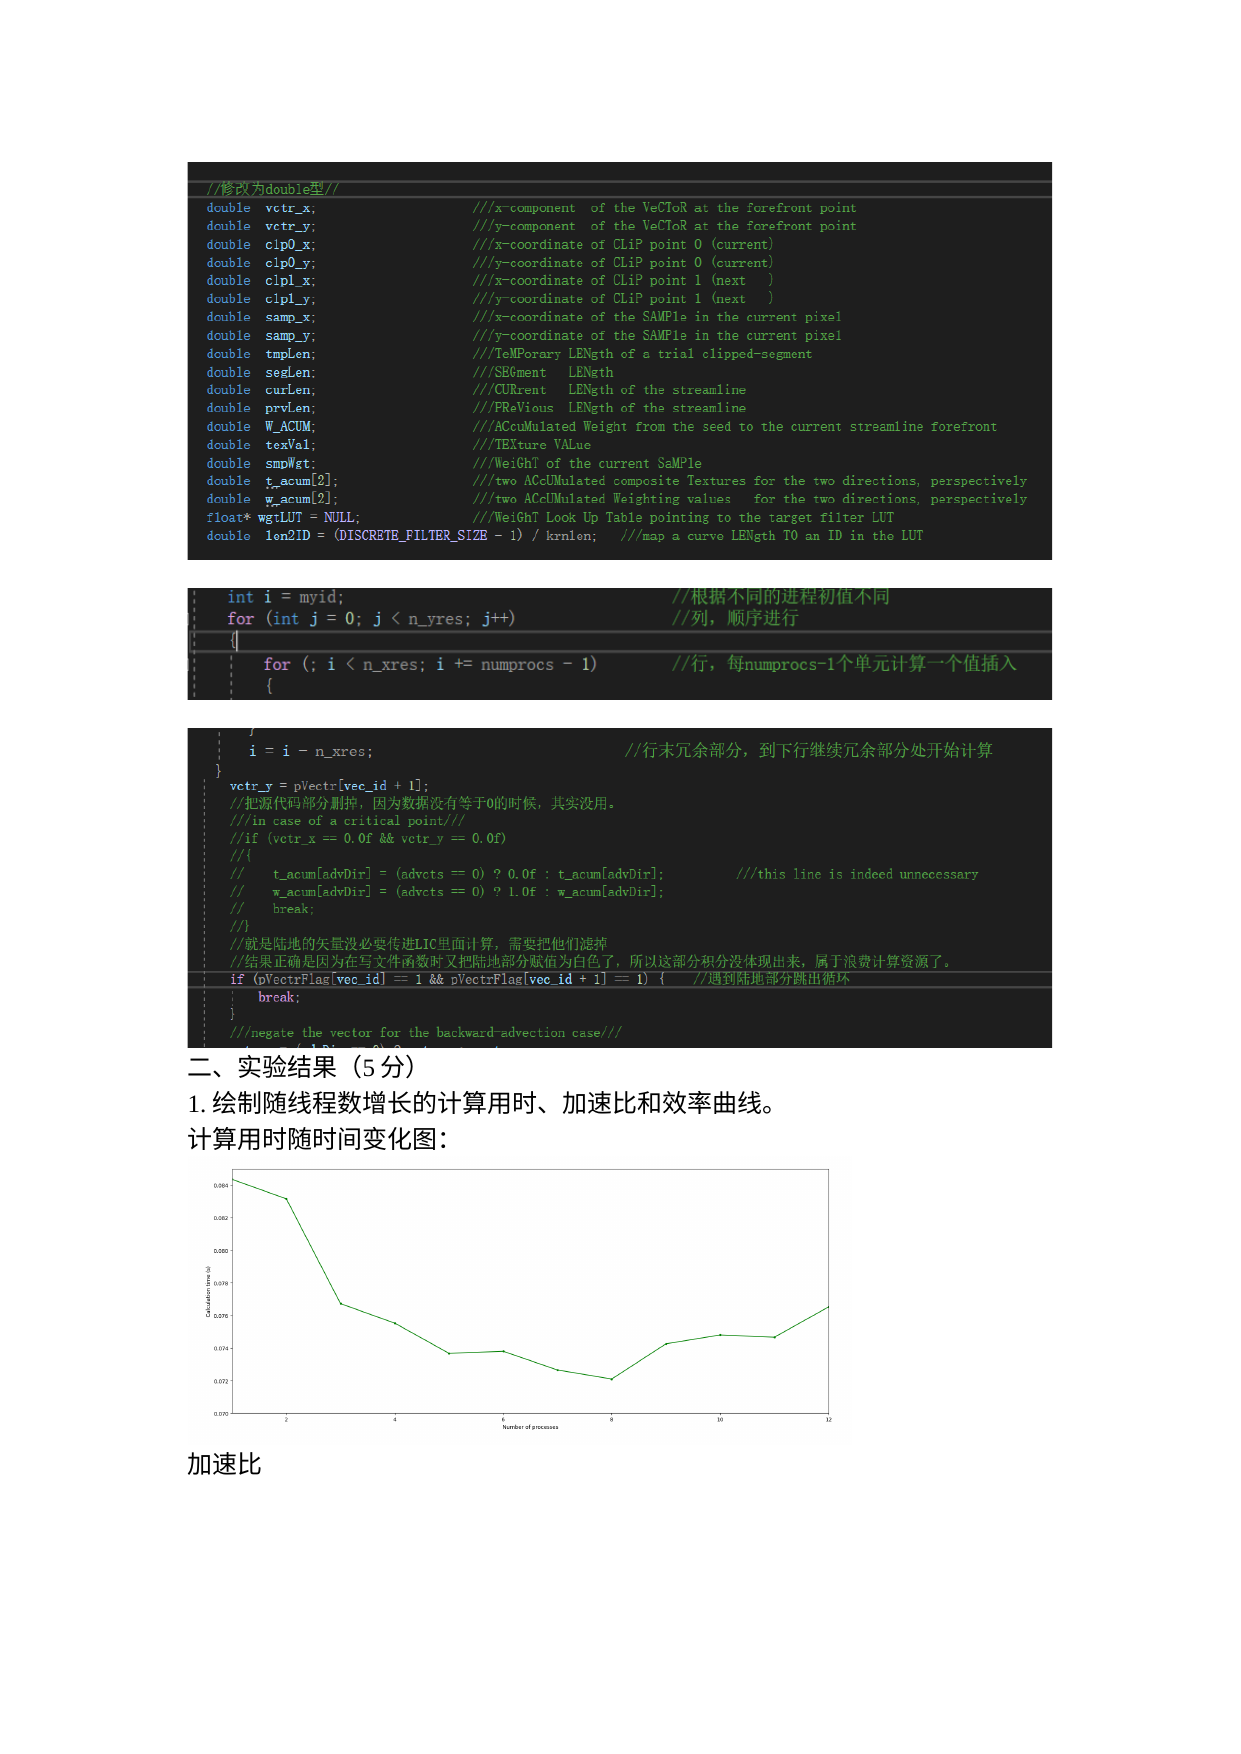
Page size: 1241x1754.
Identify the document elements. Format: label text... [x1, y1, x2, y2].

text 加速比 [187, 1445, 1053, 1481]
picture [187, 1156, 853, 1445]
picture [187, 588, 1053, 700]
picture [187, 728, 1053, 1048]
text 计算用时随时间变化图： [187, 1120, 1053, 1156]
text 1. 绘制随线程数增长的计算用时、加速比和效率曲线。 [187, 1084, 1053, 1120]
text 二、实验结果（5分） [187, 1048, 1053, 1084]
picture [187, 162, 1053, 560]
